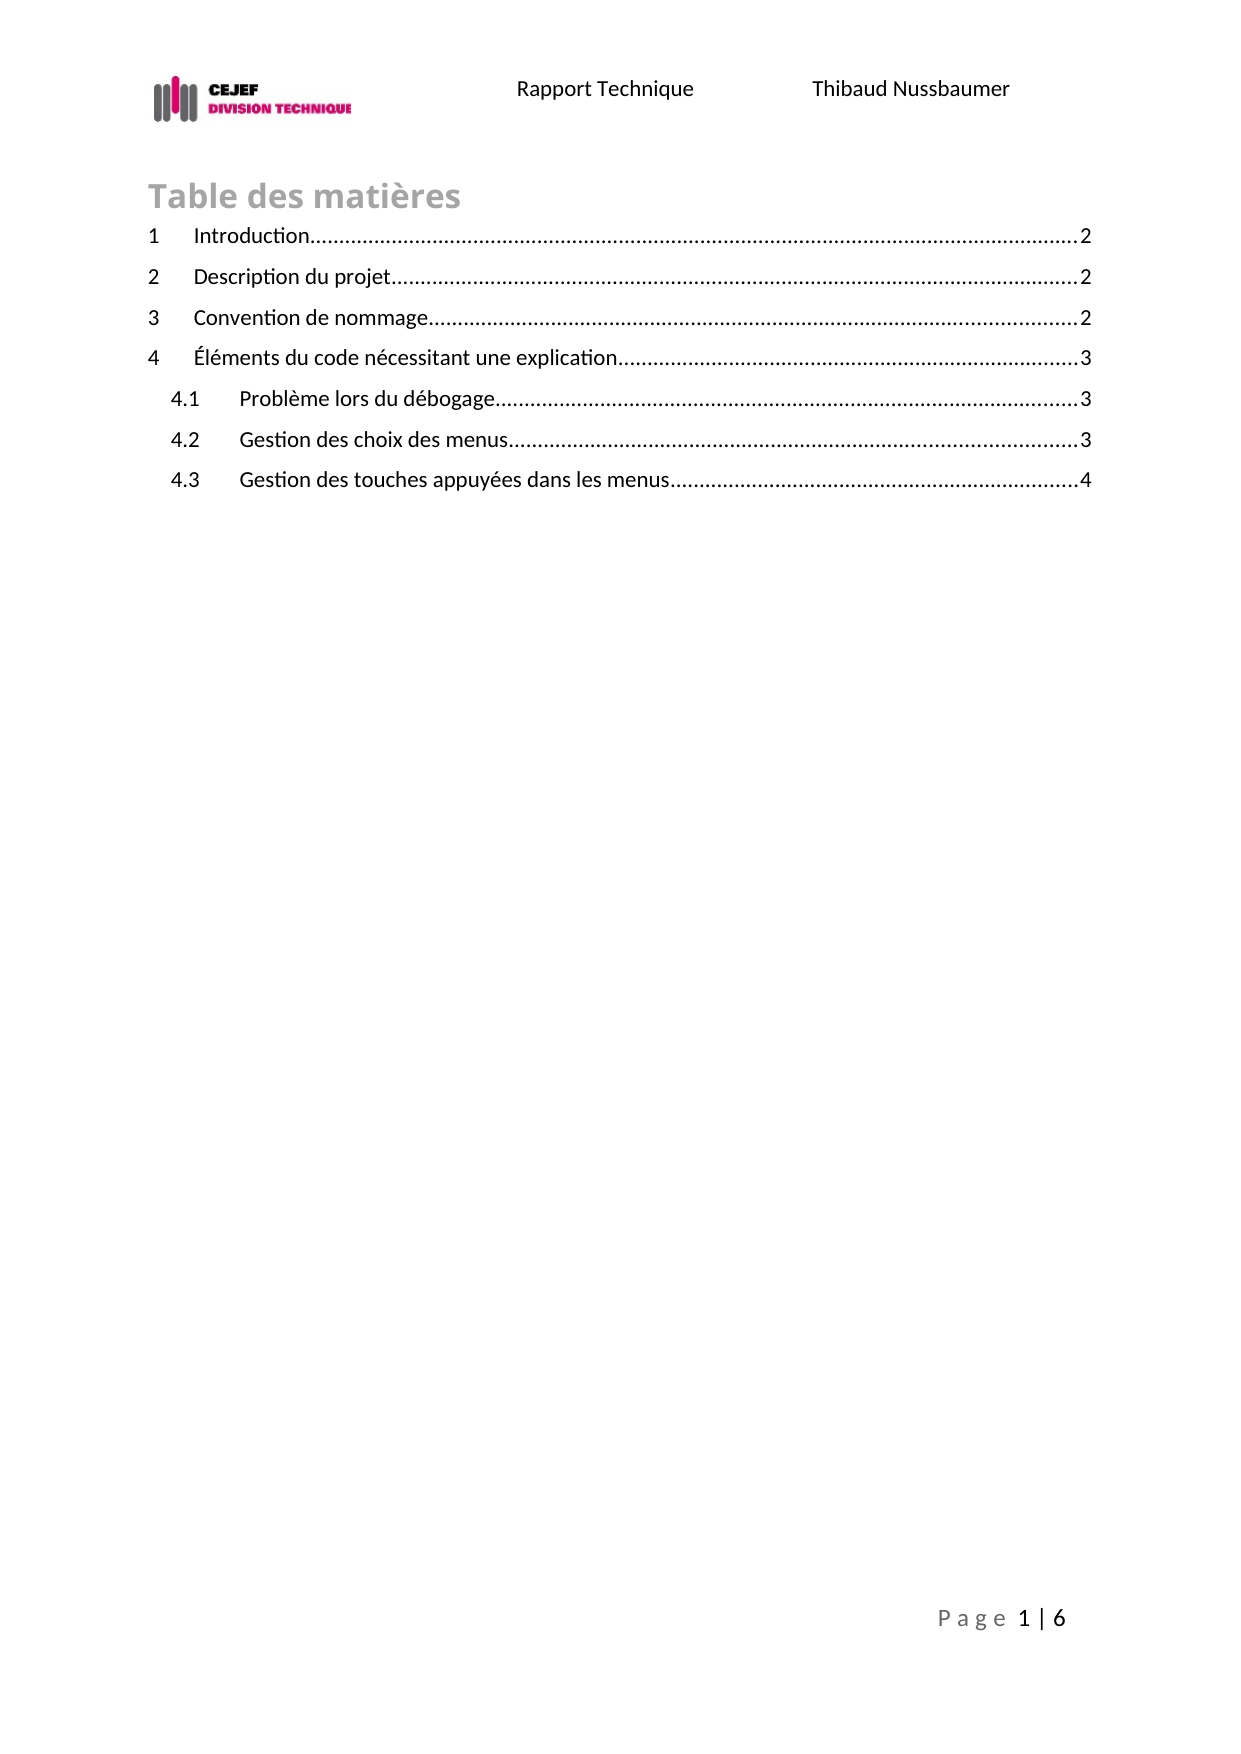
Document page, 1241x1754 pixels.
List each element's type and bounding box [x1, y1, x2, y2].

picture [147, 73, 351, 124]
